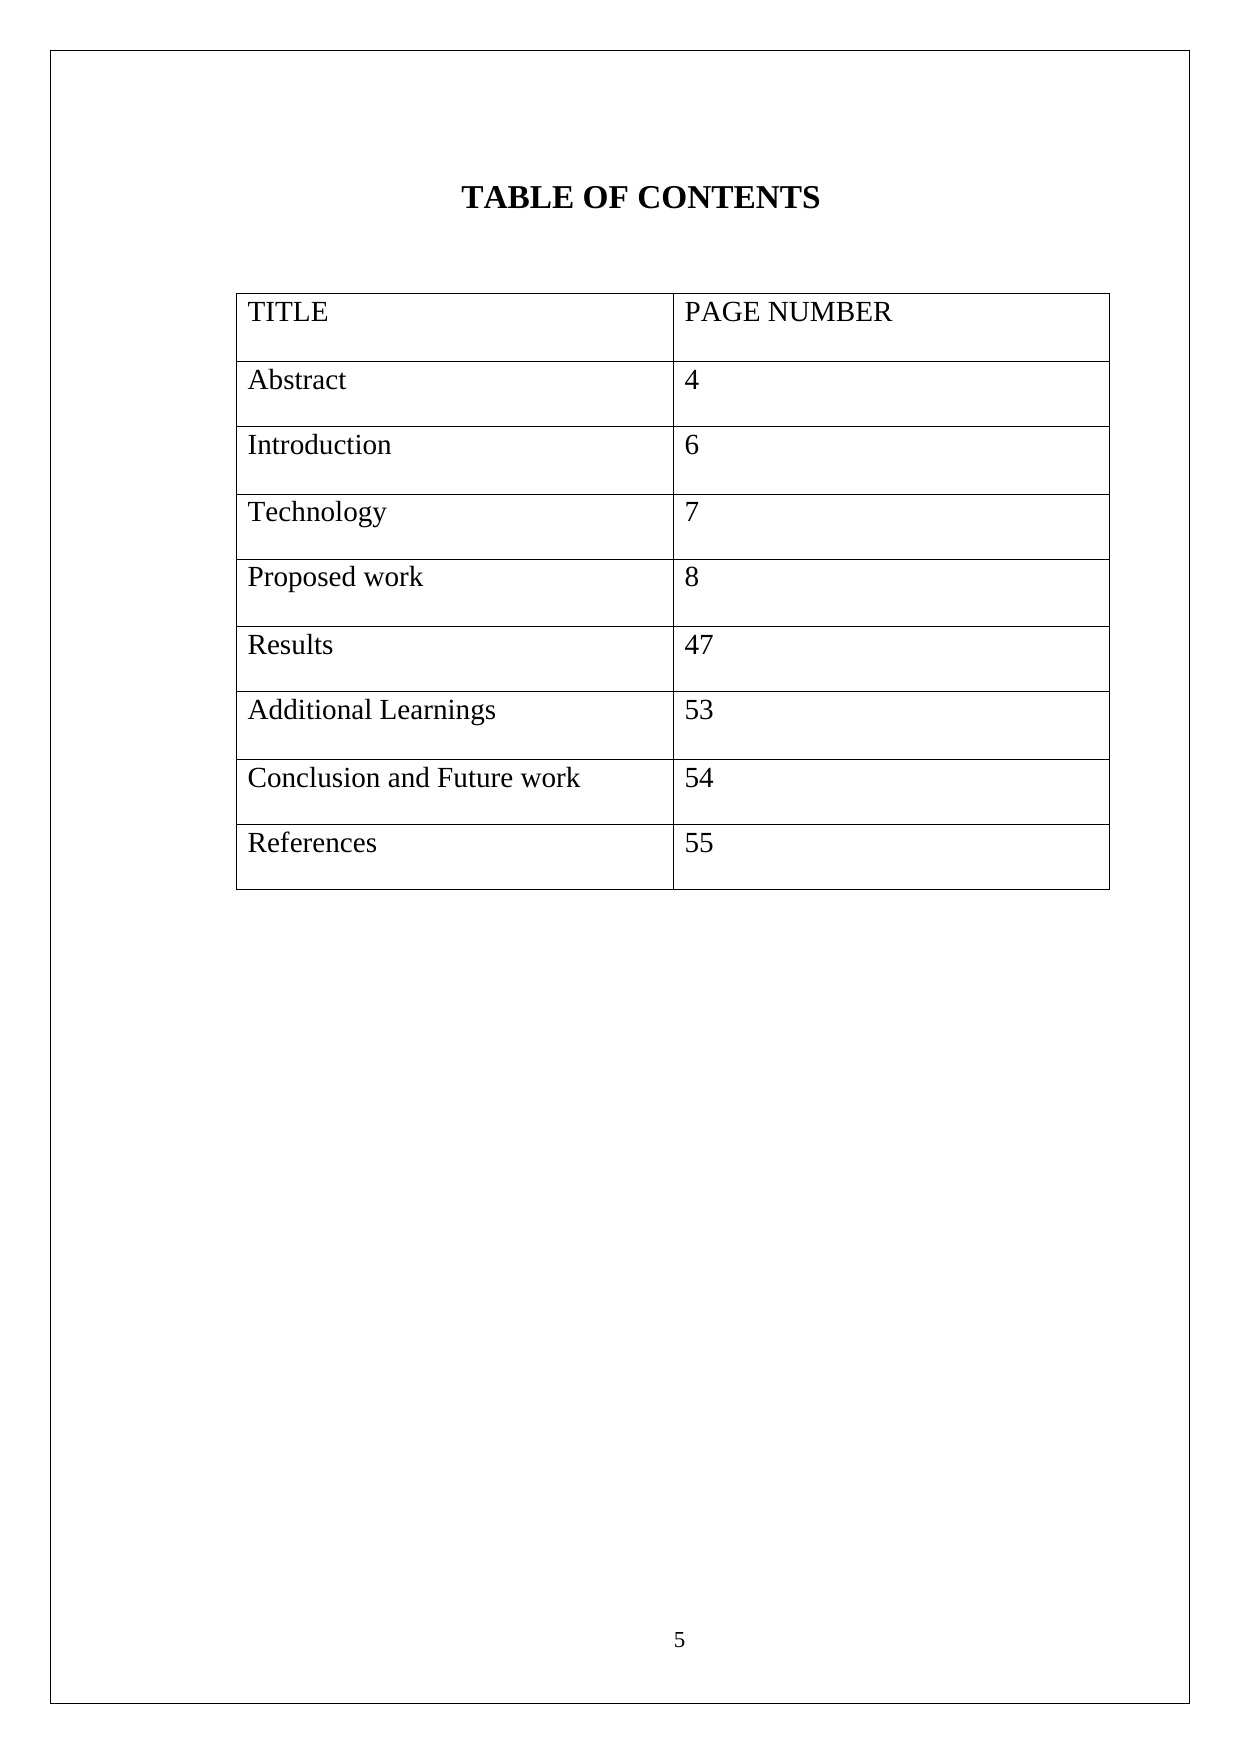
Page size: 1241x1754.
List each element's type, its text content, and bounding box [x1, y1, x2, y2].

table_cell 4 [674, 362, 1109, 426]
table_header PAGE NUMBER [674, 294, 1109, 361]
table_cell Proposed work [237, 560, 673, 626]
table_header TITLE [237, 294, 673, 361]
table_cell 53 [674, 692, 1109, 759]
table_cell Results [237, 627, 673, 691]
table_cell Conclusion and Future work [237, 760, 673, 824]
table_cell 54 [674, 760, 1109, 824]
table_cell Additional Learnings [237, 692, 673, 759]
table_cell Abstract [237, 362, 673, 426]
table_cell 8 [674, 560, 1109, 626]
table_cell References [237, 825, 673, 889]
table_cell 6 [674, 427, 1109, 493]
table_cell 55 [674, 825, 1109, 889]
text TABLE OF CONTENTS [311, 177, 1122, 215]
table_cell 7 [674, 495, 1109, 558]
table_cell 47 [674, 627, 1109, 691]
table_cell Technology [237, 495, 673, 558]
table_cell Introduction [237, 427, 673, 493]
